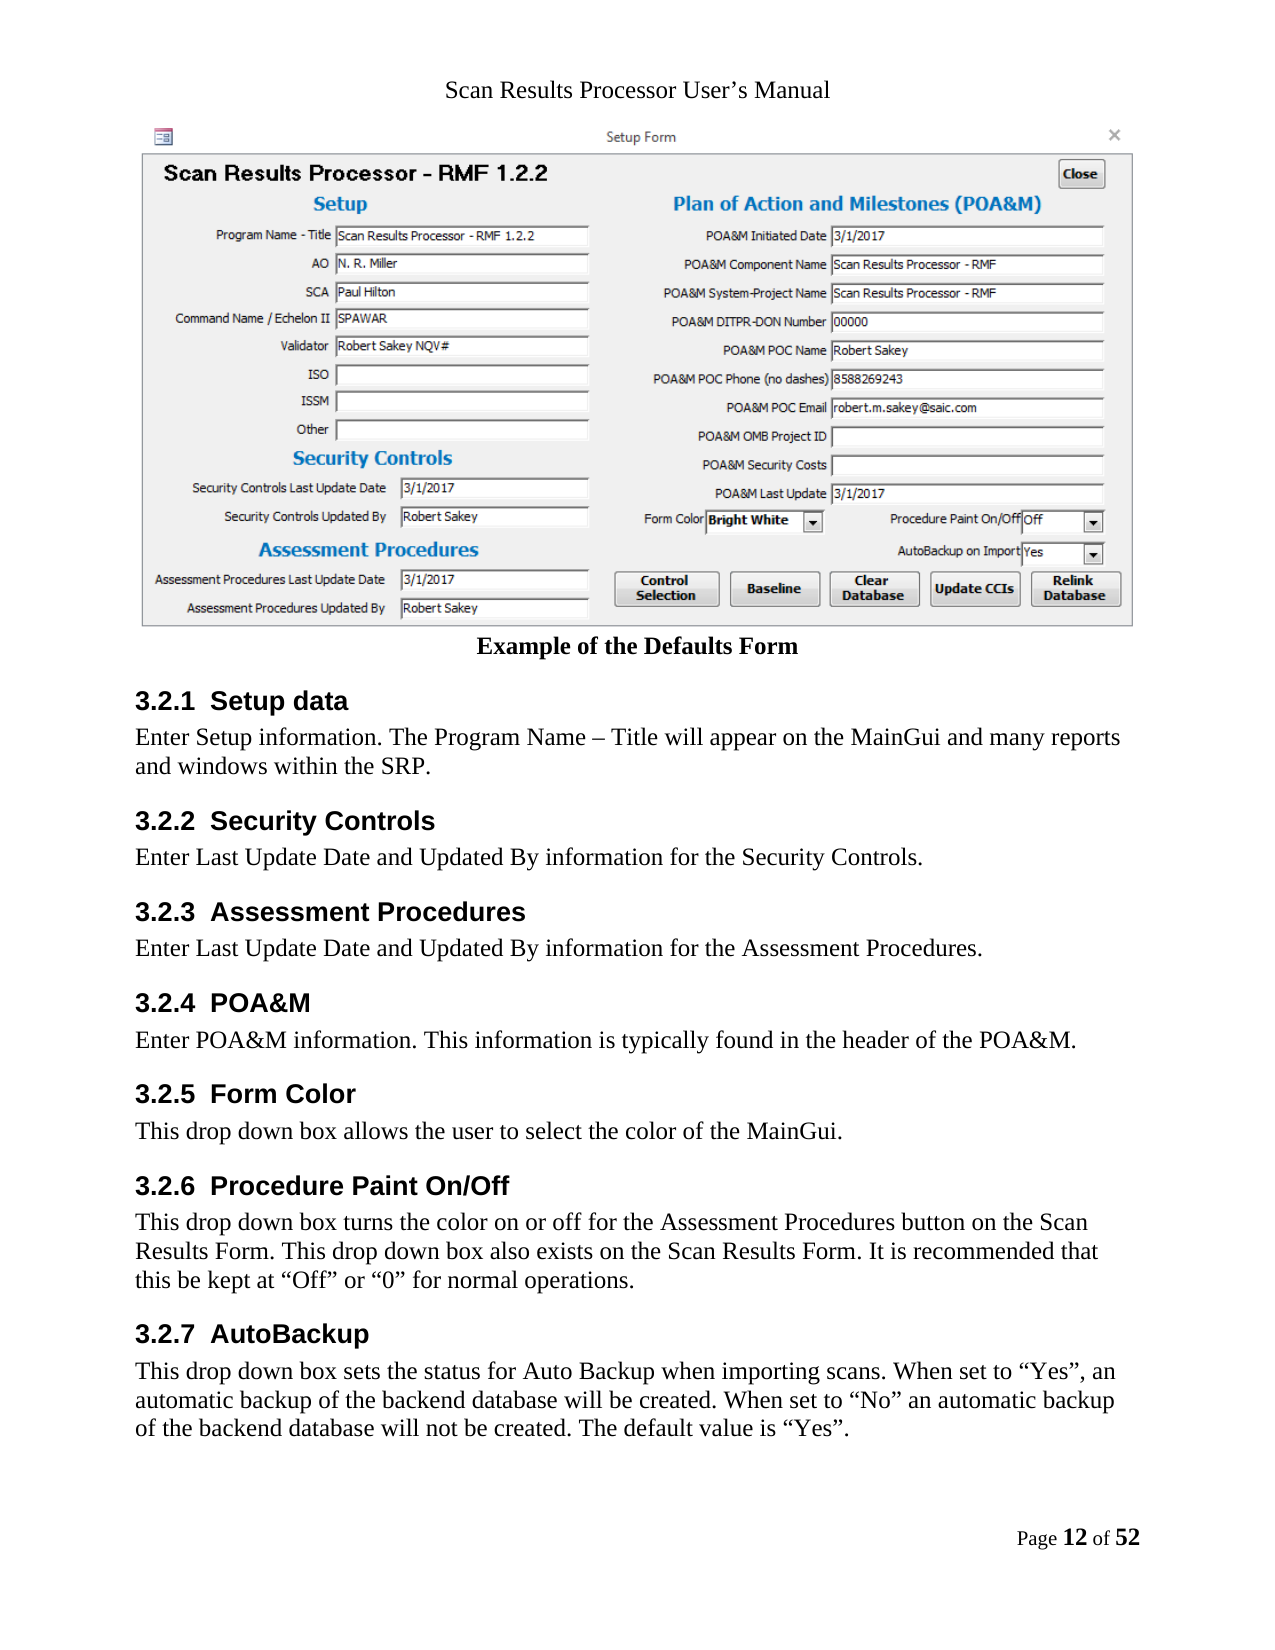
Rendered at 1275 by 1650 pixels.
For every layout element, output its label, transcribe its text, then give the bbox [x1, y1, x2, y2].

text Enter Setup information. The Program Name – Title will appear on the MainGui and many reports and windows within the SRP. [135, 722, 1140, 780]
text Enter POA&M information. This information is typically found in the header of the POA&M. [135, 1025, 1140, 1053]
subtitle AutoBackup [135, 1318, 1140, 1350]
subtitle Setup data [135, 685, 1140, 716]
subtitle POA&M [135, 987, 1140, 1018]
text Enter Last Update Date and Updated By information for the Security Controls. [135, 842, 1140, 871]
picture [135, 120, 1140, 631]
subtitle Security Controls [135, 805, 1140, 836]
subtitle Form Color [135, 1078, 1140, 1110]
text This drop down box sets the status for Auto Backup when importing scans. When set to “Yes”, an automatic backup of the backend database will be created. When set to “No” an automatic backup of the backend database will not be created. The default value is “Yes”. [135, 1356, 1140, 1442]
subtitle Procedure Paint On/Off [135, 1170, 1140, 1201]
text This drop down box allows the user to select the color of the MainGui. [135, 1116, 1140, 1145]
text This drop down box turns the color on or off for the Assessment Procedures button on the Scan Results Form. This drop down box also exists on the Scan Results Form. It is recommended that this be kept at “Off” or “0” for normal operations. [135, 1207, 1140, 1293]
subtitle Assessment Procedures [135, 896, 1140, 927]
text Enter Last Update Date and Updated By information for the Assessment Procedures. [135, 933, 1140, 962]
text Example of the Defaults Form [135, 631, 1140, 660]
